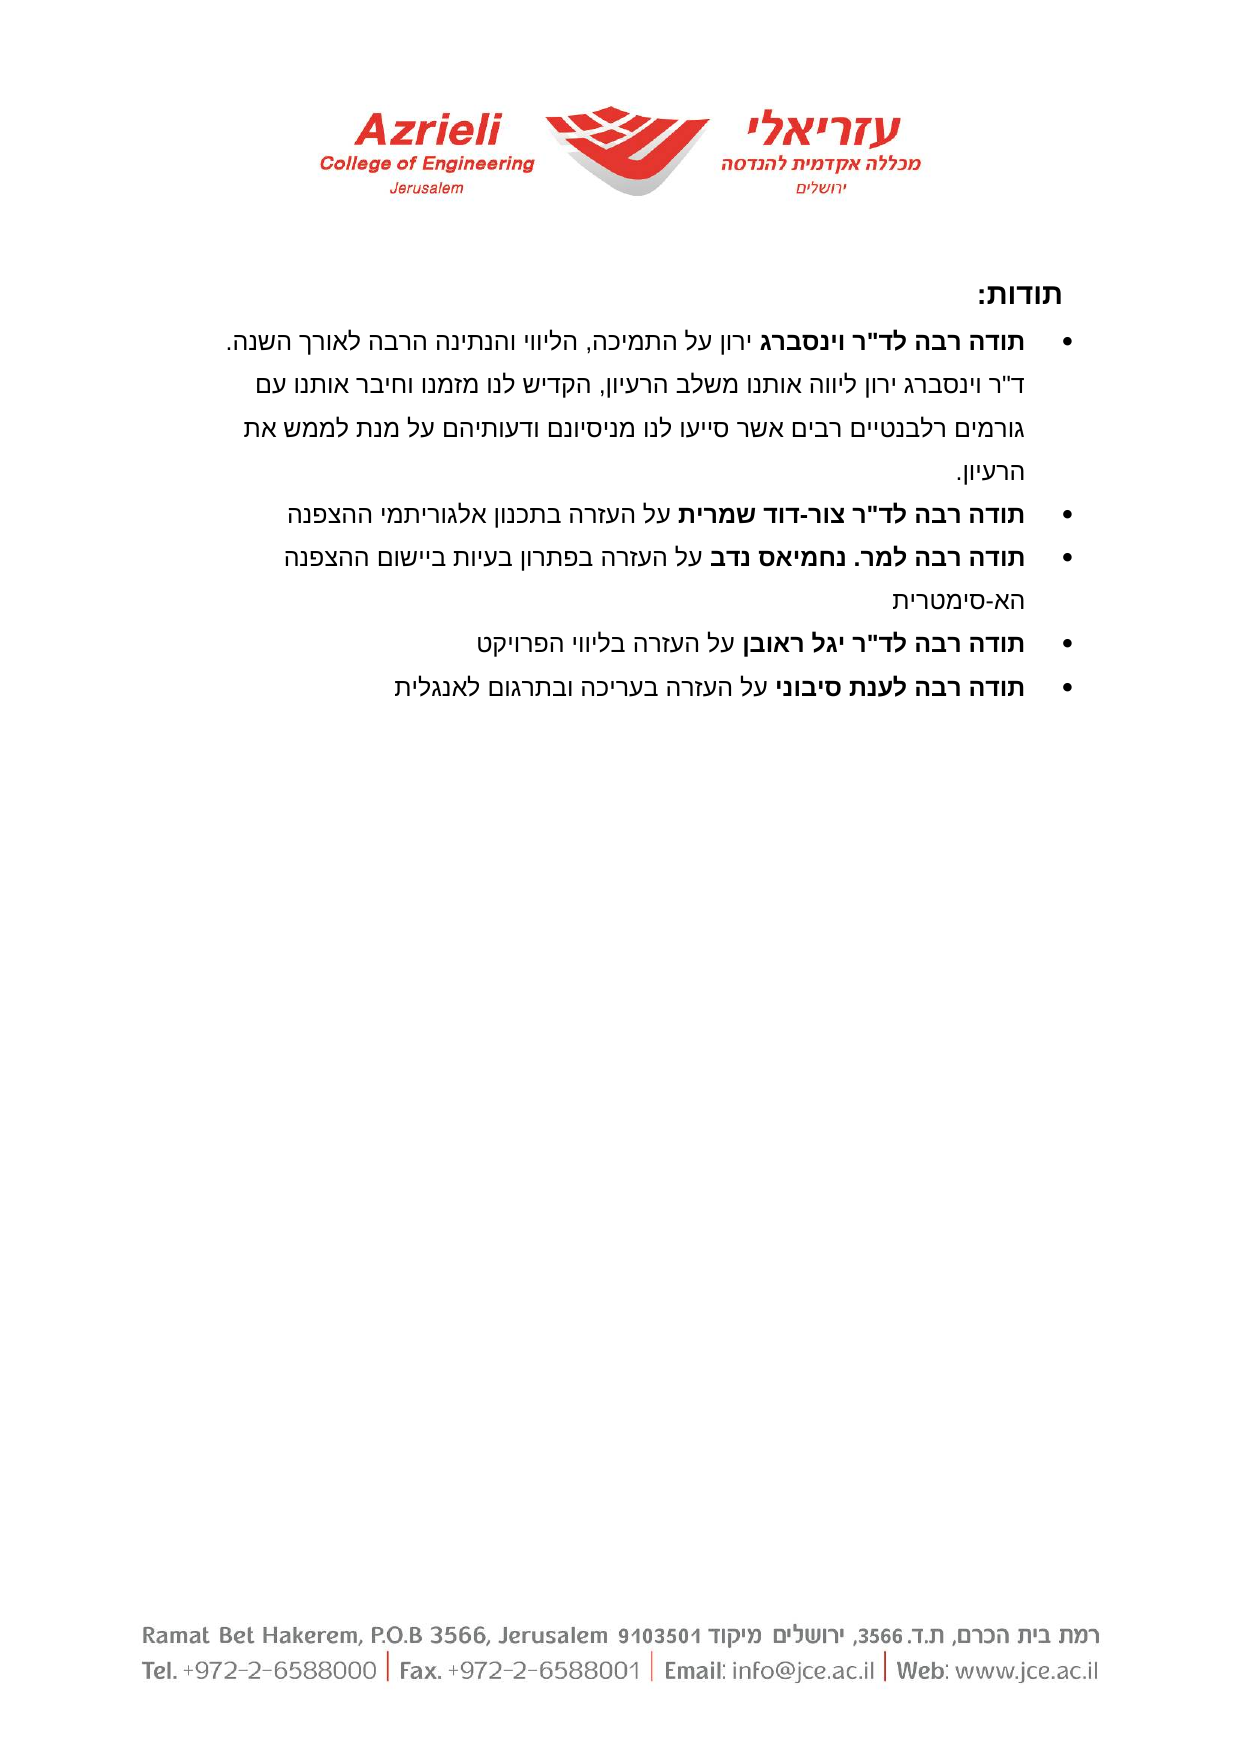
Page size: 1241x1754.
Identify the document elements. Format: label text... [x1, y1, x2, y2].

list תודה רבה לענת סיבוני על העזרה בעריכה ובתרגום לאנגלית [177, 673, 1063, 702]
text תודות: [177, 277, 1063, 311]
list ד"ר וינסברג ירון ליווה אותנו משלב הרעיון, הקדיש לנו מזמנו וחיבר אותנו עם גורמים רלבנטיים רבים אשר סייעו לנו מניסיונם ודעותיהם על מנת לממש את הרעיון. [177, 371, 1026, 486]
list תודה רבה לד"ר צור-דוד שמרית על העזרה בתכנון אלגוריתמי ההצפנה [177, 500, 1063, 529]
list תודה רבה למר. נחמיאס נדב על העזרה בפתרון בעיות ביישום ההצפנה הא-סימטרית [177, 543, 1063, 615]
list תודה רבה לד"ר וינסברג ירון על התמיכה, הליווי והנתינה הרבה לאורך השנה. [177, 327, 1063, 356]
list תודה רבה לד"ר יגל ראובן על העזרה בליווי הפרויקט [177, 629, 1063, 658]
picture [42, 44, 1199, 221]
picture [107, 1605, 1133, 1713]
